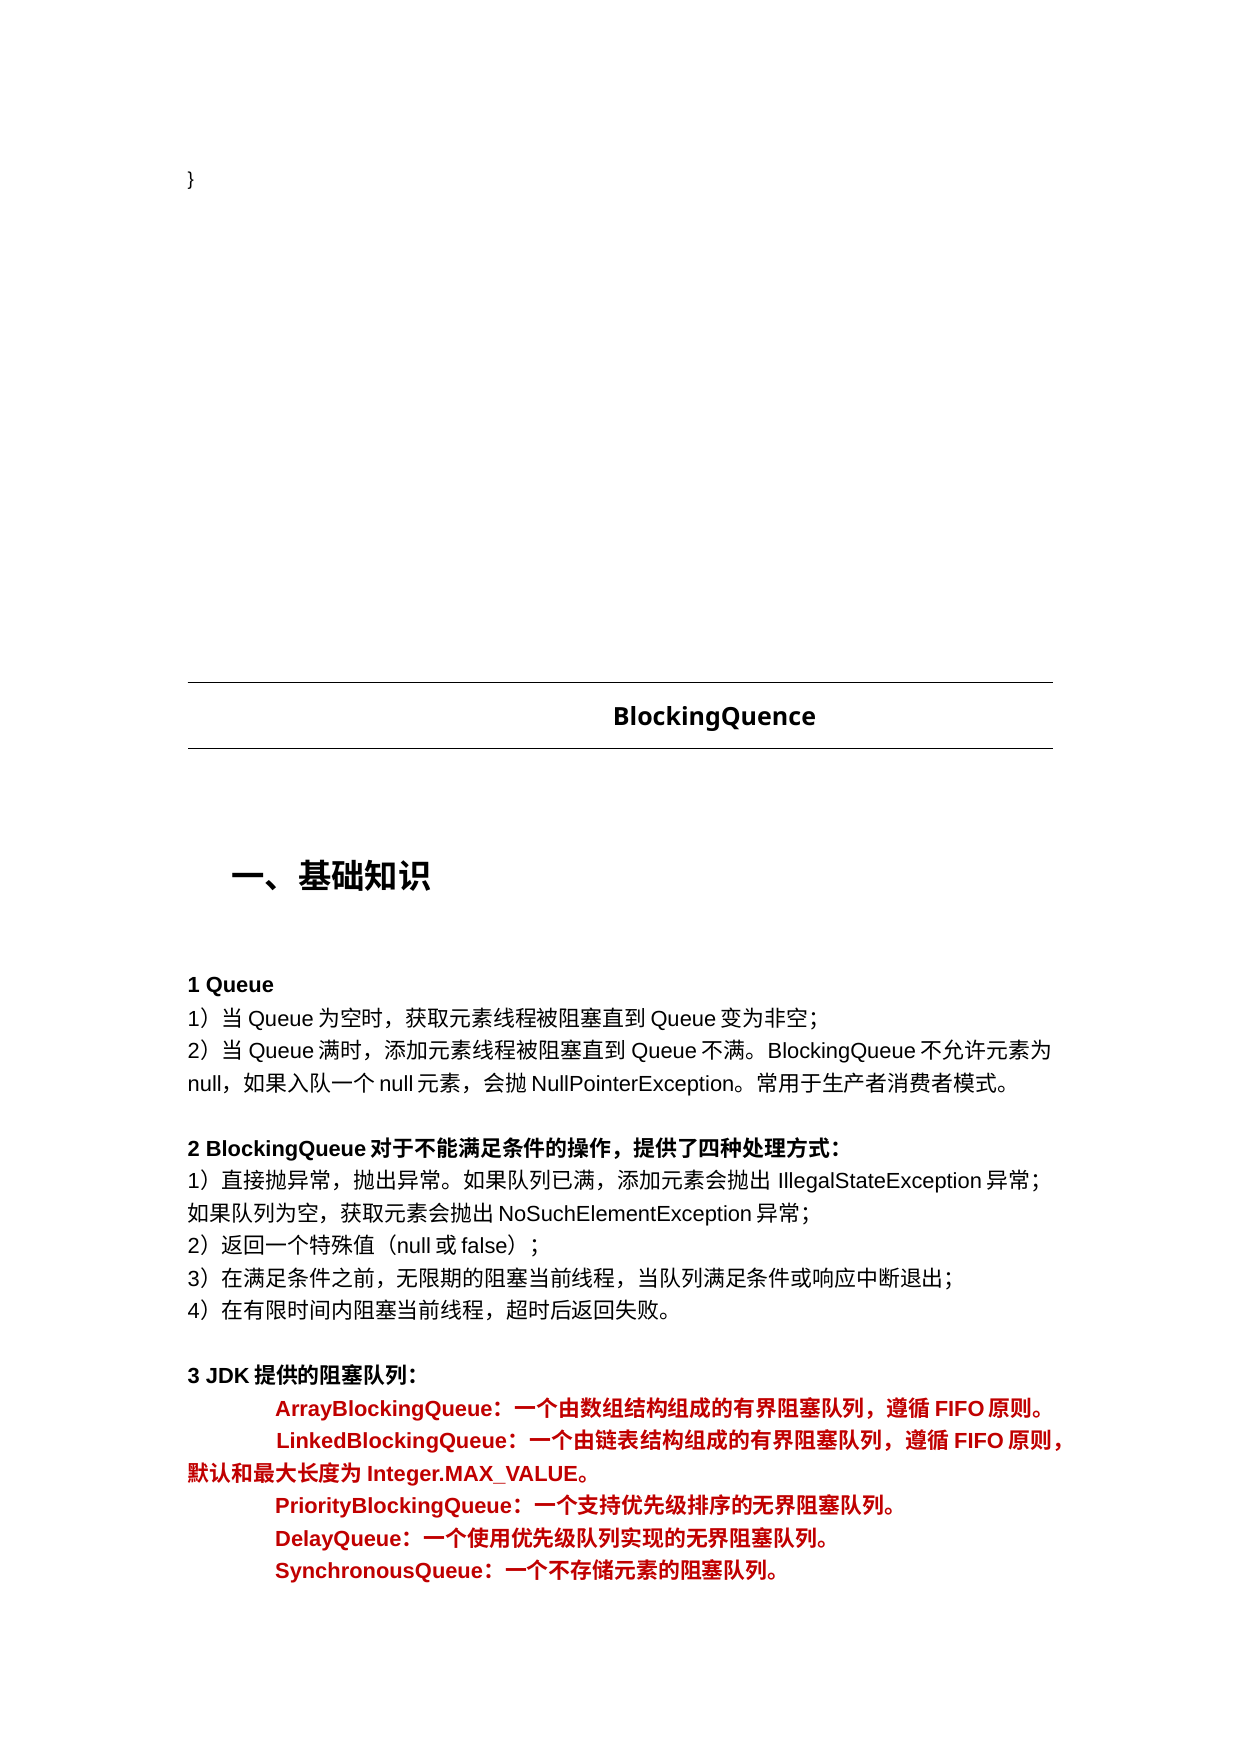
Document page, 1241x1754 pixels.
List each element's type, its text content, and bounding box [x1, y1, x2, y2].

text 1 Queue [187, 968, 1053, 1000]
text 1）当Queue为空时，获取元素线程被阻塞直到Queue变为非空； [187, 1000, 1053, 1033]
text 3 JDK提供的阻塞队列： [187, 1358, 1053, 1390]
text } [187, 162, 1053, 194]
text 2 BlockingQueue对于不能满足条件的操作，提供了四种处理方式： [187, 1130, 1053, 1163]
text 3）在满足条件之前，无限期的阻塞当前线程，当队列满足条件或响应中断退出； [187, 1260, 1053, 1293]
text 1）直接抛异常，抛出异常。如果队列已满，添加元素会抛出IllegalStateException异常；如果队列为空，获取元素会抛出NoSuchElementException异常； [187, 1163, 1053, 1228]
text LinkedBlockingQueue：一个由链表结构组成的有界阻塞队列，遵循FIFO原则，默认和最大长度为Integer.MAX_VALUE。 [187, 1423, 1053, 1488]
text SynchronousQueue：一个不存储元素的阻塞队列。 [187, 1553, 1053, 1585]
text DelayQueue：一个使用优先级队列实现的无界阻塞队列。 [187, 1520, 1053, 1553]
text 4）在有限时间内阻塞当前线程，超时后返回失败。 [187, 1293, 1053, 1325]
text BlockingQuence [187, 683, 1053, 749]
subtitle 一、基础知识 [187, 841, 1053, 906]
text 2）当Queue满时，添加元素线程被阻塞直到Queue不满。BlockingQueue不允许元素为null，如果入队一个null元素，会抛NullPointerException。常用于生产者消费者模式。 [187, 1033, 1053, 1098]
text PriorityBlockingQueue：一个支持优先级排序的无界阻塞队列。 [187, 1488, 1053, 1520]
text 2）返回一个特殊值（null或false）； [187, 1228, 1053, 1260]
text ArrayBlockingQueue：一个由数组结构组成的有界阻塞队列，遵循FIFO原则。 [187, 1390, 1053, 1423]
